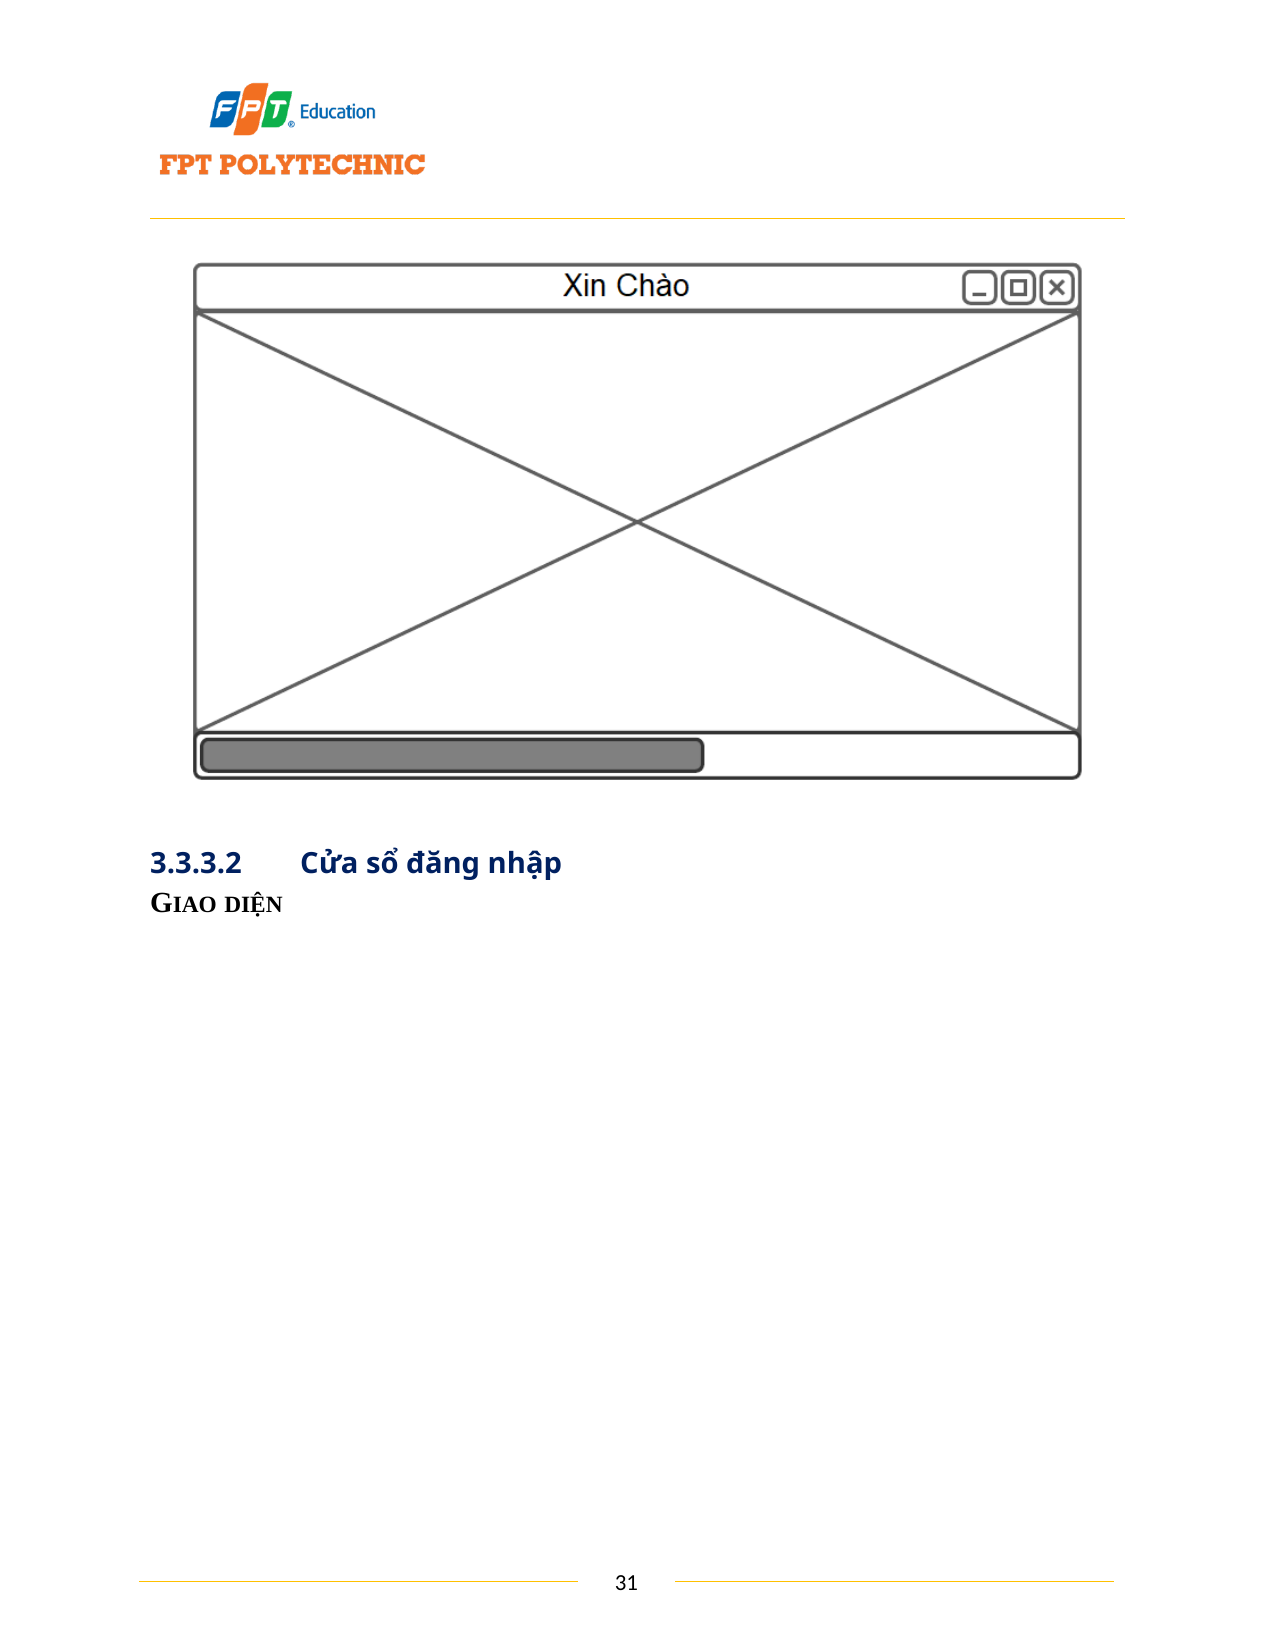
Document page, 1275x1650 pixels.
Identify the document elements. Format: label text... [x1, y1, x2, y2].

picture [150, 75, 434, 183]
subtitle Cửa sổ đăng nhập [150, 842, 1125, 882]
text Giao diện [150, 885, 1125, 919]
picture [150, 219, 1125, 823]
